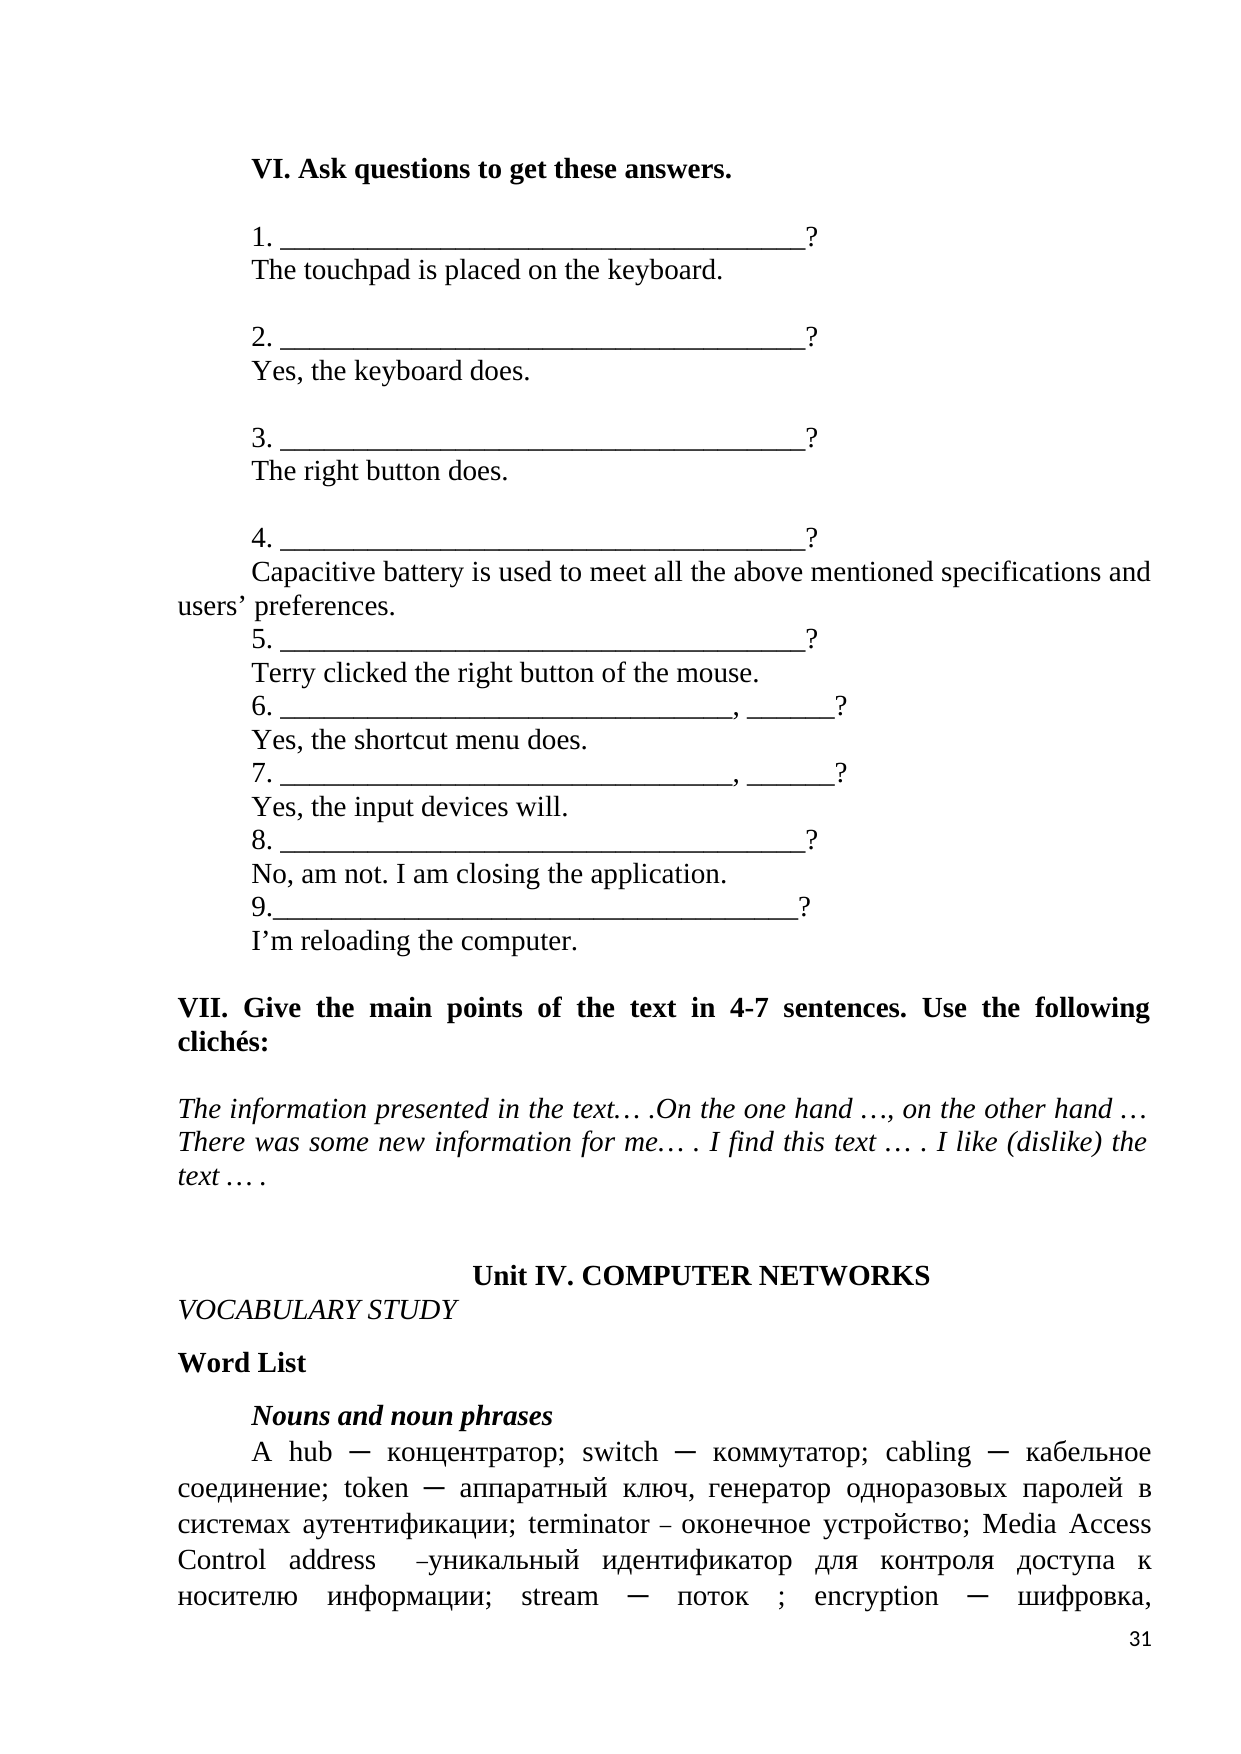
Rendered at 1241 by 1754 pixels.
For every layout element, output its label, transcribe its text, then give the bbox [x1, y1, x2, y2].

text Capacitive battery is used to meet all the above mentioned specifications and users’ preferences. [177, 554, 1152, 621]
text Word List [177, 1345, 1152, 1378]
text Yes, the input devices will. [177, 789, 1152, 822]
text 3. ____________________________________? [177, 420, 1152, 453]
text The information presented in the text… .On the one hand …, on the other hand …There was some new information for me… . I find this text … . I like (dislike) the text … . [177, 1091, 1152, 1191]
text 6. _______________________________, ______? [177, 688, 1152, 722]
text 8. ____________________________________? [177, 822, 1152, 856]
text 5. ____________________________________? [177, 621, 1152, 655]
text 9.____________________________________? [177, 889, 1152, 923]
text 1. ____________________________________? [177, 219, 1152, 252]
text VII. Give the main points of the text in 4-7 sentences. Use the following clichés: [177, 990, 1152, 1057]
text Yes, the shortcut menu does. [177, 722, 1152, 755]
text VOCABULARY STUDY [177, 1292, 1152, 1326]
text The right button does. [177, 453, 1152, 487]
text VI. Ask questions to get these answers. [177, 152, 1152, 185]
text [177, 1434, 1152, 1612]
text 4. ____________________________________? [177, 521, 1152, 554]
text Terry clicked the right button of the mouse. [177, 655, 1152, 688]
text Unit IV. Computer Networks [177, 1258, 1152, 1292]
text The touchpad is placed on the keyboard. [177, 252, 1152, 286]
text Yes, the keyboard does. [177, 353, 1152, 386]
text 2. ____________________________________? [177, 319, 1152, 353]
text No, am not. I am closing the application. [177, 856, 1152, 889]
text I’m reloading the computer. [177, 923, 1152, 957]
text 7. _______________________________, ______? [177, 755, 1152, 789]
text Nouns and noun phrases [177, 1398, 1152, 1431]
